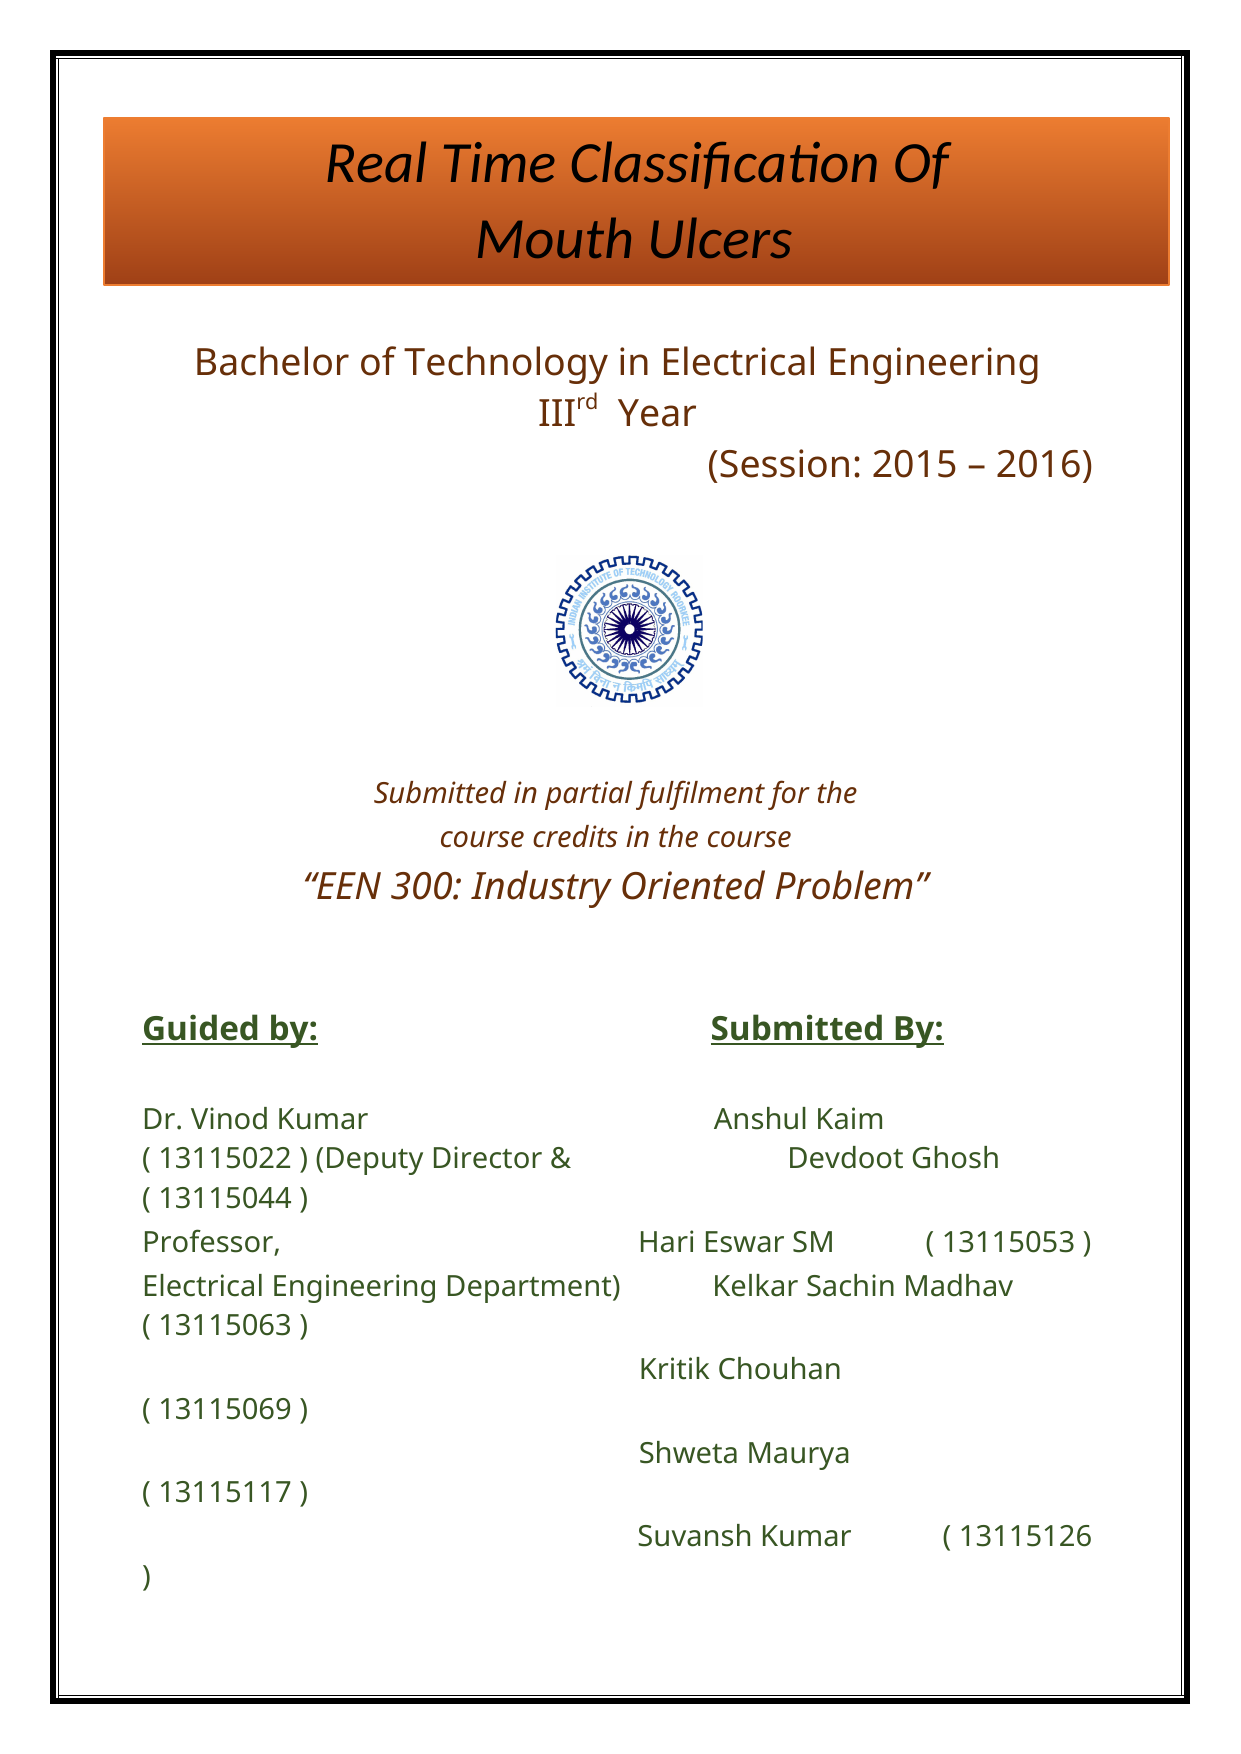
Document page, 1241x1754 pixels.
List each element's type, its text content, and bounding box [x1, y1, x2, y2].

subtitle Guided by: Submitted By: [142, 1004, 1093, 1050]
subtitle Shweta Maurya ( 13115117 ) [142, 1432, 1093, 1511]
subtitle Submitted in partial fulfilment for the [142, 772, 1093, 812]
picture [555, 555, 703, 707]
subtitle Dr. Vinod Kumar Anshul Kaim ( 13115022 ) (Deputy Director & Devdoot Ghosh ( 13115044 ) [142, 1098, 1093, 1217]
subtitle Professor, Hari Eswar SM ( 13115053 ) [142, 1221, 1093, 1261]
text IIIrd Year [142, 386, 1093, 437]
text (Session: 2015 – 2016) [142, 437, 1093, 488]
text Bachelor of Technology in Electrical Engineering [142, 335, 1093, 386]
subtitle course credits in the course [142, 816, 1093, 856]
subtitle Suvansh Kumar ( 13115126 ) [142, 1516, 1093, 1595]
subtitle “EEN 300: Industry Oriented Problem” [142, 860, 1093, 911]
subtitle Electrical Engineering Department) Kelkar Sachin Madhav ( 13115063 ) [142, 1265, 1093, 1344]
subtitle Kritik Chouhan ( 13115069 ) [142, 1348, 1093, 1428]
